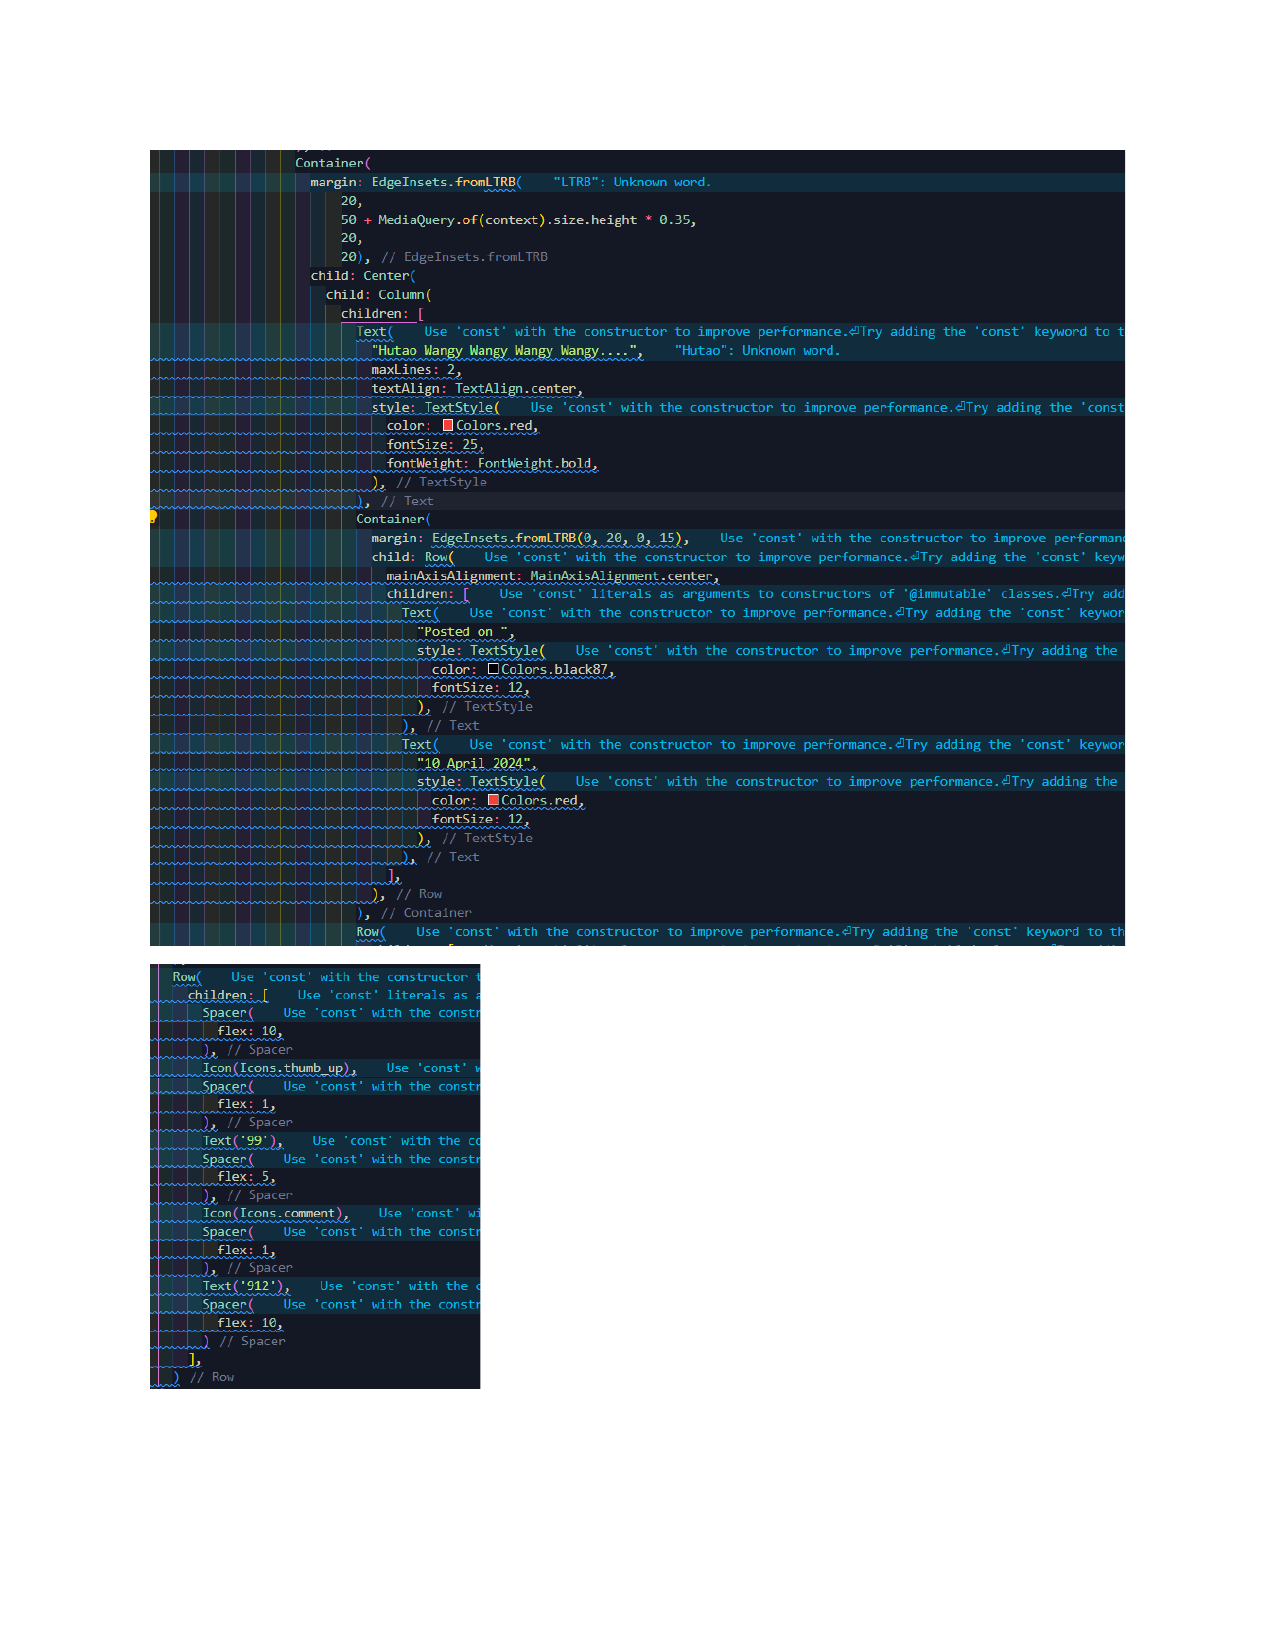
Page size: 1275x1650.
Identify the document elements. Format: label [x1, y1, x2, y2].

picture [150, 964, 481, 1389]
picture [150, 150, 1125, 946]
